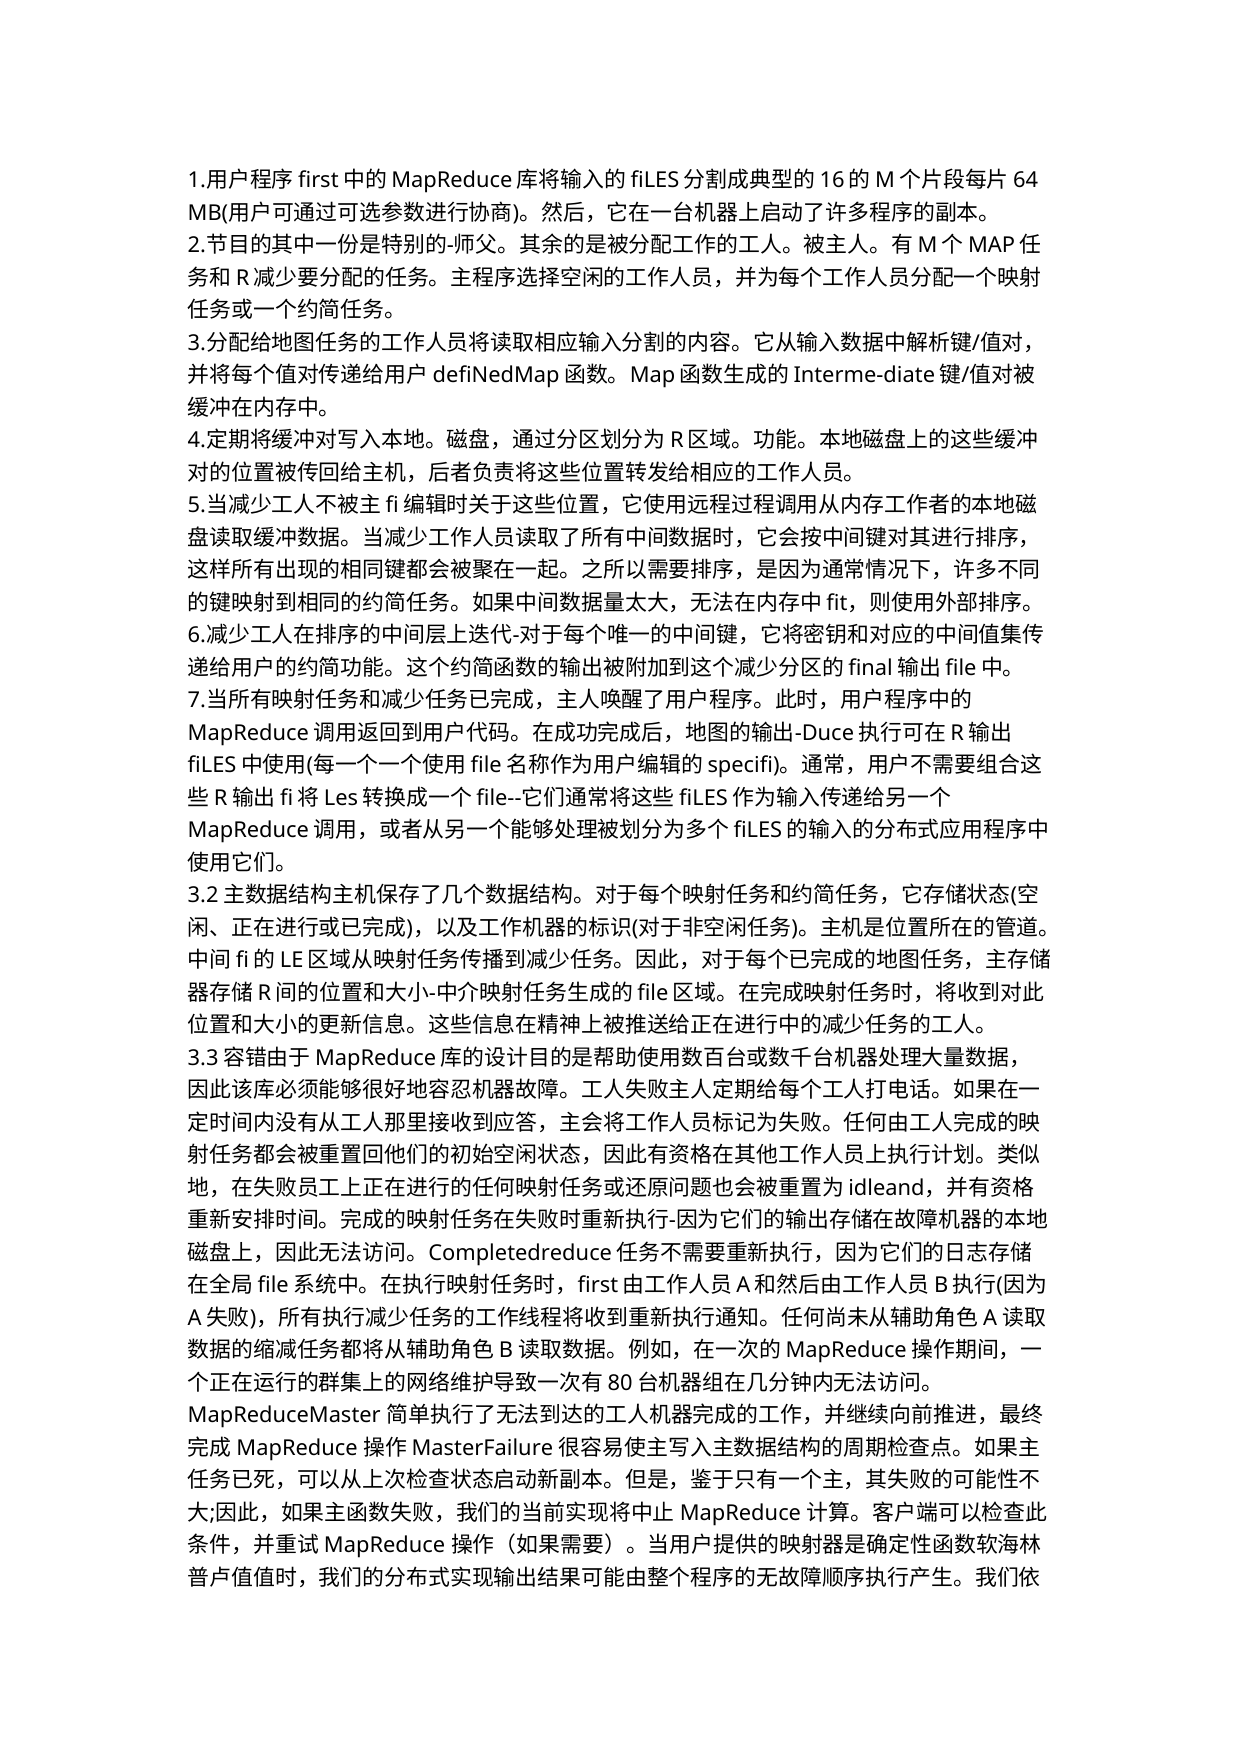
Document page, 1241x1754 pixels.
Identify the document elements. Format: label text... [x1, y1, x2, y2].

text 3.2主数据结构主机保存了几个数据结构。对于每个映射任务和约简任务，它存储状态(空闲、正在进行或已完成)，以及工作机器的标识(对于非空闲任务)。主机是位置所在的管道。中间ﬁ的LE区域从映射任务传播到减少任务。因此，对于每个已完成的地图任务，主存储器存储R间的位置和大小-中介映射任务生成的ﬁle区域。在完成映射任务时，将收到对此位置和大小的更新信息。这些信息在精神上被推送给正在进行中的减少任务的工人。 [187, 877, 1053, 1039]
text 7.当所有映射任务和减少任务已完成，主人唤醒了用户程序。此时，用户程序中的MapReduce调用返回到用户代码。在成功完成后，地图的输出-Duce执行可在R输出ﬁLES中使用(每一个一个使用ﬁle名称作为用户编辑的speciﬁ)。通常，用户不需要组合这些R输出ﬁ将Les转换成一个ﬁle--它们通常将这些ﬁLES作为输入传递给另一个MapReduce调用，或者从另一个能够处理被划分为多个ﬁLES的输入的分布式应用程序中使用它们。 [187, 682, 1053, 877]
text 4.定期将缓冲对写入本地。磁盘，通过分区划分为R区域。功能。本地磁盘上的这些缓冲对的位置被传回给主机，后者负责将这些位置转发给相应的工作人员。 [187, 422, 1053, 487]
text 3.分配给地图任务的工作人员将读取相应输入分割的内容。它从输入数据中解析键/值对，并将每个值对传递给用户deﬁNedMap函数。Map函数生成的Interme-diate键/值对被缓冲在内存中。 [187, 324, 1053, 422]
text 1.用户程序ﬁrst中的MapReduce库将输入的ﬁLES分割成典型的16的M个片段每片64 MB(用户可通过可选参数进行协商)。然后，它在一台机器上启动了许多程序的副本。 [187, 162, 1053, 227]
text 5.当减少工人不被主ﬁ编辑时关于这些位置，它使用远程过程调用从内存工作者的本地磁盘读取缓冲数据。当减少工作人员读取了所有中间数据时，它会按中间键对其进行排序，这样所有出现的相同键都会被聚在一起。之所以需要排序，是因为通常情况下，许多不同的键映射到相同的约简任务。如果中间数据量太大，无法在内存中ﬁt，则使用外部排序。 [187, 487, 1053, 617]
text 2.节目的其中一份是特别的-师父。其余的是被分配工作的工人。被主人。有M个MAP任务和R减少要分配的任务。主程序选择空闲的工作人员，并为每个工作人员分配一个映射任务或一个约简任务。 [187, 227, 1053, 324]
text 6.减少工人在排序的中间层上迭代-对于每个唯一的中间键，它将密钥和对应的中间值集传递给用户的约简功能。这个约简函数的输出被附加到这个减少分区的ﬁnal输出ﬁle中。 [187, 617, 1053, 682]
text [187, 1039, 1053, 1592]
